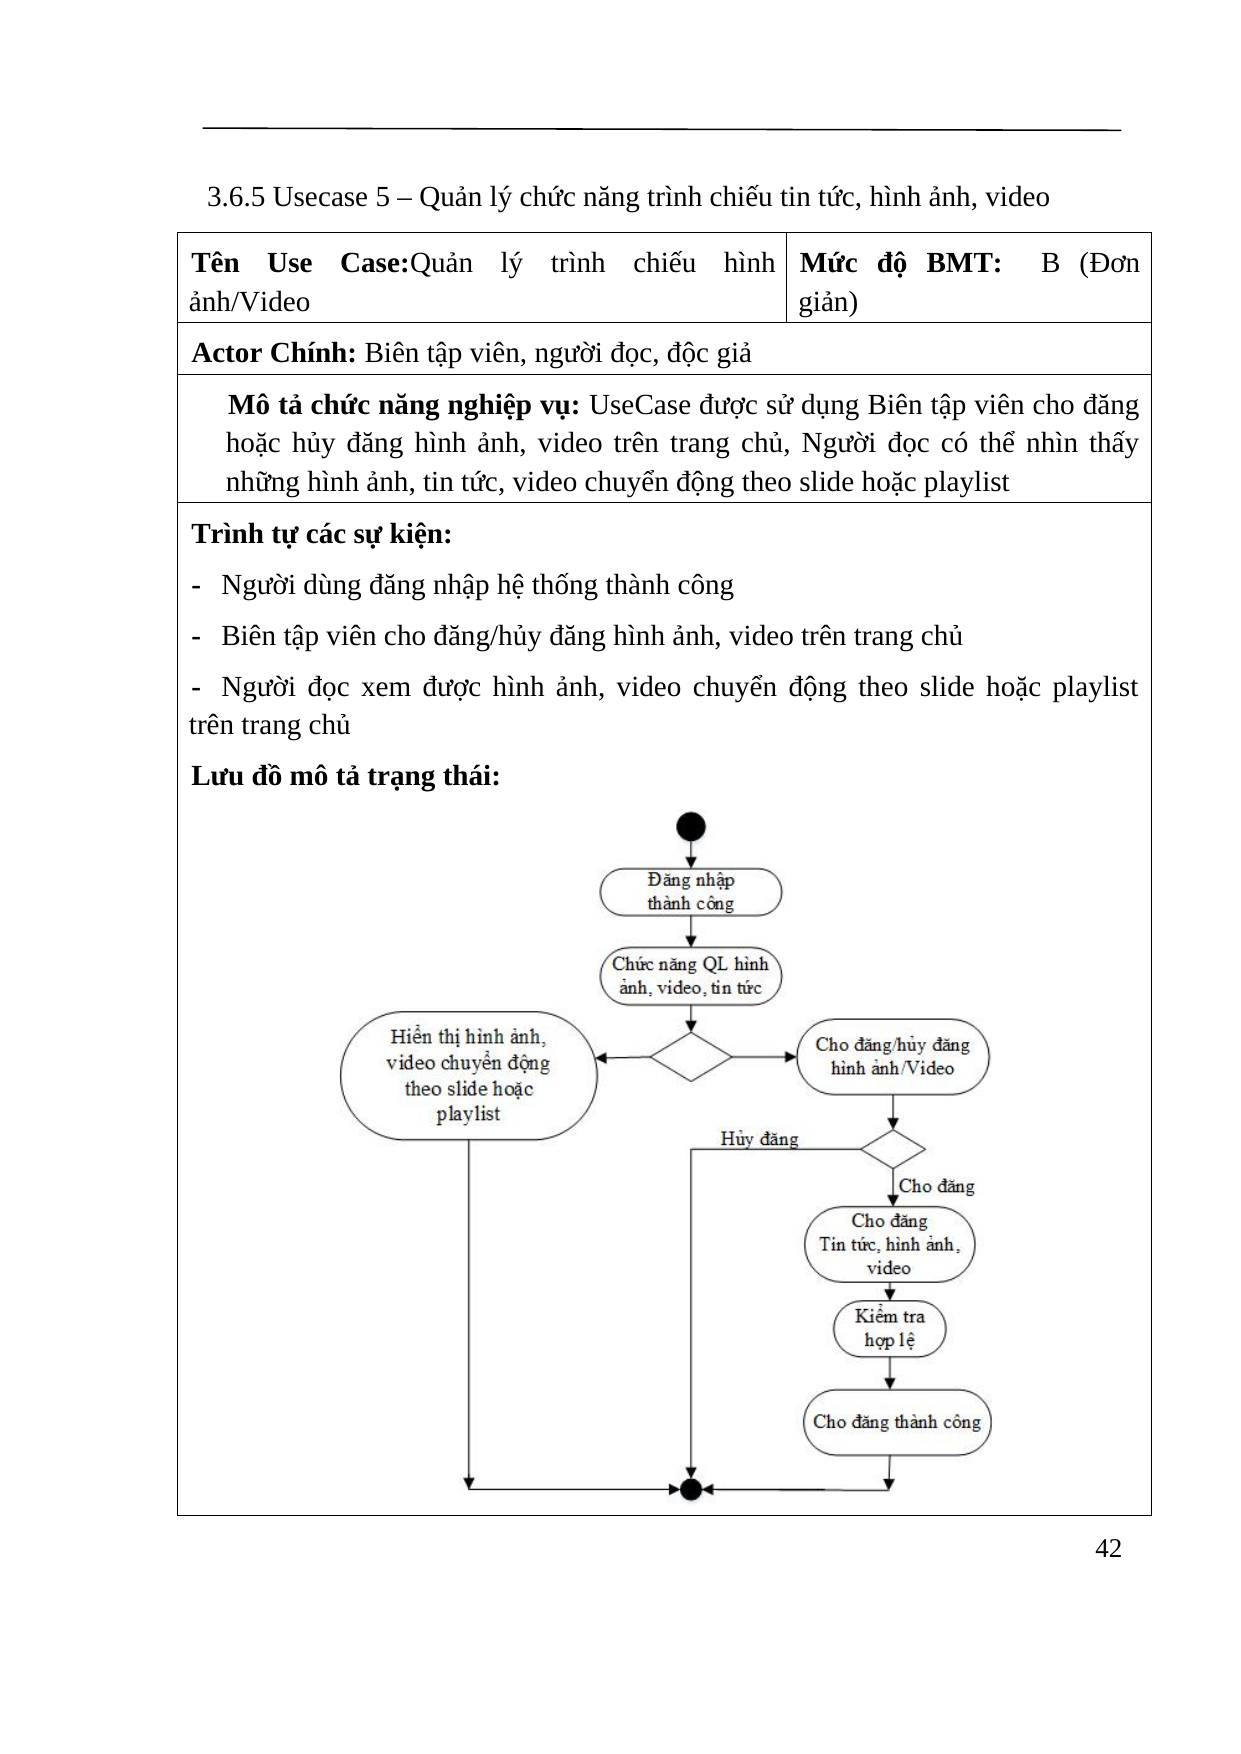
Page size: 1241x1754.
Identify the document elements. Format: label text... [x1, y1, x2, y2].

picture [339, 809, 993, 1510]
table_header Tên Use Case:Quản lý trình chiếu hình ảnh/Video [178, 233, 786, 322]
text 3.6.5 Usecase 5 – Quản lý chức năng trình chiếu tin tức, hình ảnh, video [207, 179, 1122, 212]
table_cell Trình tự các sự kiện: Người dùng đăng nhập hệ thống thành công Biên tập viên cho đăng/hủy đăng hình ảnh, video trên trang chủ Người đọc xem được hình ảnh, video chuyển động theo slide hoặc playlist trên trang chủ [178, 503, 1151, 746]
table_header Mức độ BMT: B (Đơn giản) [787, 233, 1151, 322]
table_cell Mô tả chức năng nghiệp vụ: UseCase được sử dụng Biên tập viên cho đăng hoặc hủy đăng hình ảnh, video trên trang chủ, Người đọc có thể nhìn thấy những hình ảnh, tin tức, video chuyển động theo slide hoặc playlist [178, 375, 1151, 502]
table_cell Actor Chính: Biên tập viên, người đọc, độc giả [178, 323, 1151, 373]
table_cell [178, 746, 1151, 1514]
